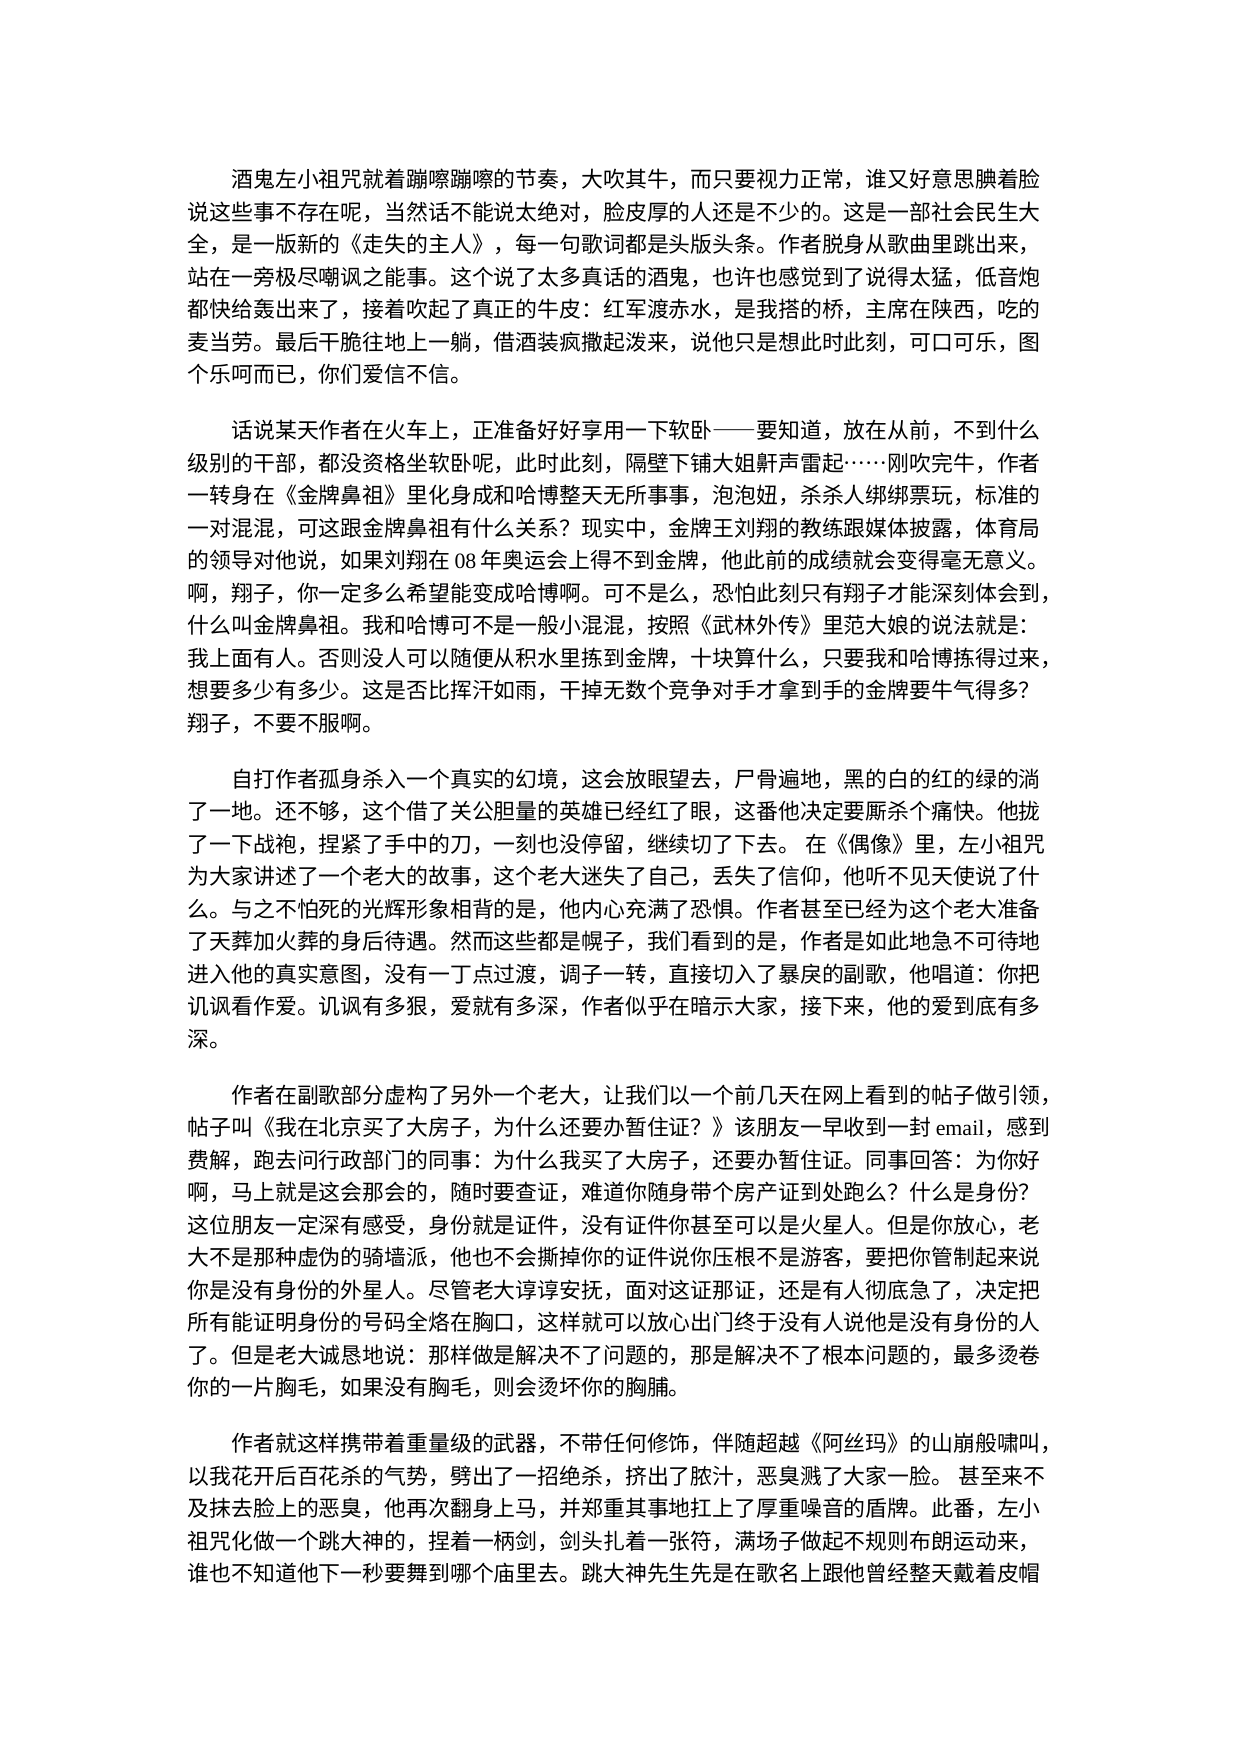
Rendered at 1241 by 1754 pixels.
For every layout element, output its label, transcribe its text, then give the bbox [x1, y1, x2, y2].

text 自打作者孤身杀入一个真实的幻境，这会放眼望去，尸骨遍地，黑的白的红的绿的淌了一地。还不够，这个借了关公胆量的英雄已经红了眼，这番他决定要厮杀个痛快。他拢了一下战袍，捏紧了手中的刀，一刻也没停留，继续切了下去。 在《偶像》里，左小祖咒为大家讲述了一个老大的故事，这个老大迷失了自己，丢失了信仰，他听不见天使说了什么。与之不怕死的光辉形象相背的是，他内心充满了恐惧。作者甚至已经为这个老大准备了天葬加火葬的身后待遇。然而这些都是幌子，我们看到的是，作者是如此地急不可待地进入他的真实意图，没有一丁点过渡，调子一转，直接切入了暴戾的副歌，他唱道：你把讥讽看作爱。讥讽有多狠，爱就有多深，作者似乎在暗示大家，接下来，他的爱到底有多深。 [187, 761, 1053, 1054]
text 酒鬼左小祖咒就着蹦嚓蹦嚓的节奏，大吹其牛，而只要视力正常，谁又好意思腆着脸说这些事不存在呢，当然话不能说太绝对，脸皮厚的人还是不少的。这是一部社会民生大全，是一版新的《走失的主人》，每一句歌词都是头版头条。作者脱身从歌曲里跳出来，站在一旁极尽嘲讽之能事。这个说了太多真话的酒鬼，也许也感觉到了说得太猛，低音炮都快给轰出来了，接着吹起了真正的牛皮：红军渡赤水，是我搭的桥，主席在陕西，吃的麦当劳。最后干脆往地上一躺，借酒装疯撒起泼来，说他只是想此时此刻，可口可乐，图个乐呵而已，你们爱信不信。 [187, 162, 1053, 389]
text 作者在副歌部分虚构了另外一个老大，让我们以一个前几天在网上看到的帖子做引领，帖子叫《我在北京买了大房子，为什么还要办暂住证？》该朋友一早收到一封email，感到费解，跑去问行政部门的同事：为什么我买了大房子，还要办暂住证。同事回答：为你好啊，马上就是这会那会的，随时要查证，难道你随身带个房产证到处跑么？什么是身份？这位朋友一定深有感受，身份就是证件，没有证件你甚至可以是火星人。但是你放心，老大不是那种虚伪的骑墙派，他也不会撕掉你的证件说你压根不是游客，要把你管制起来说你是没有身份的外星人。尽管老大谆谆安抚，面对这证那证，还是有人彻底急了，决定把所有能证明身份的号码全烙在胸口，这样就可以放心出门终于没有人说他是没有身份的人了。但是老大诚恳地说：那样做是解决不了问题的，那是解决不了根本问题的，最多烫卷你的一片胸毛，如果没有胸毛，则会烫坏你的胸脯。 [187, 1077, 1053, 1402]
text 话说某天作者在火车上，正准备好好享用一下软卧——要知道，放在从前，不到什么级别的干部，都没资格坐软卧呢，此时此刻，隔壁下铺大姐鼾声雷起……刚吹完牛，作者一转身在《金牌鼻祖》里化身成和哈博整天无所事事，泡泡妞，杀杀人绑绑票玩，标准的一对混混，可这跟金牌鼻祖有什么关系？现实中，金牌王刘翔的教练跟媒体披露，体育局的领导对他说，如果刘翔在08年奥运会上得不到金牌，他此前的成绩就会变得毫无意义。啊，翔子，你一定多么希望能变成哈博啊。可不是么，恐怕此刻只有翔子才能深刻体会到，什么叫金牌鼻祖。我和哈博可不是一般小混混，按照《武林外传》里范大娘的说法就是：我上面有人。否则没人可以随便从积水里拣到金牌，十块算什么，只要我和哈博拣得过来，想要多少有多少。这是否比挥汗如雨，干掉无数个竞争对手才拿到手的金牌要牛气得多？翔子，不要不服啊。 [187, 413, 1053, 738]
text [187, 1426, 1053, 1588]
